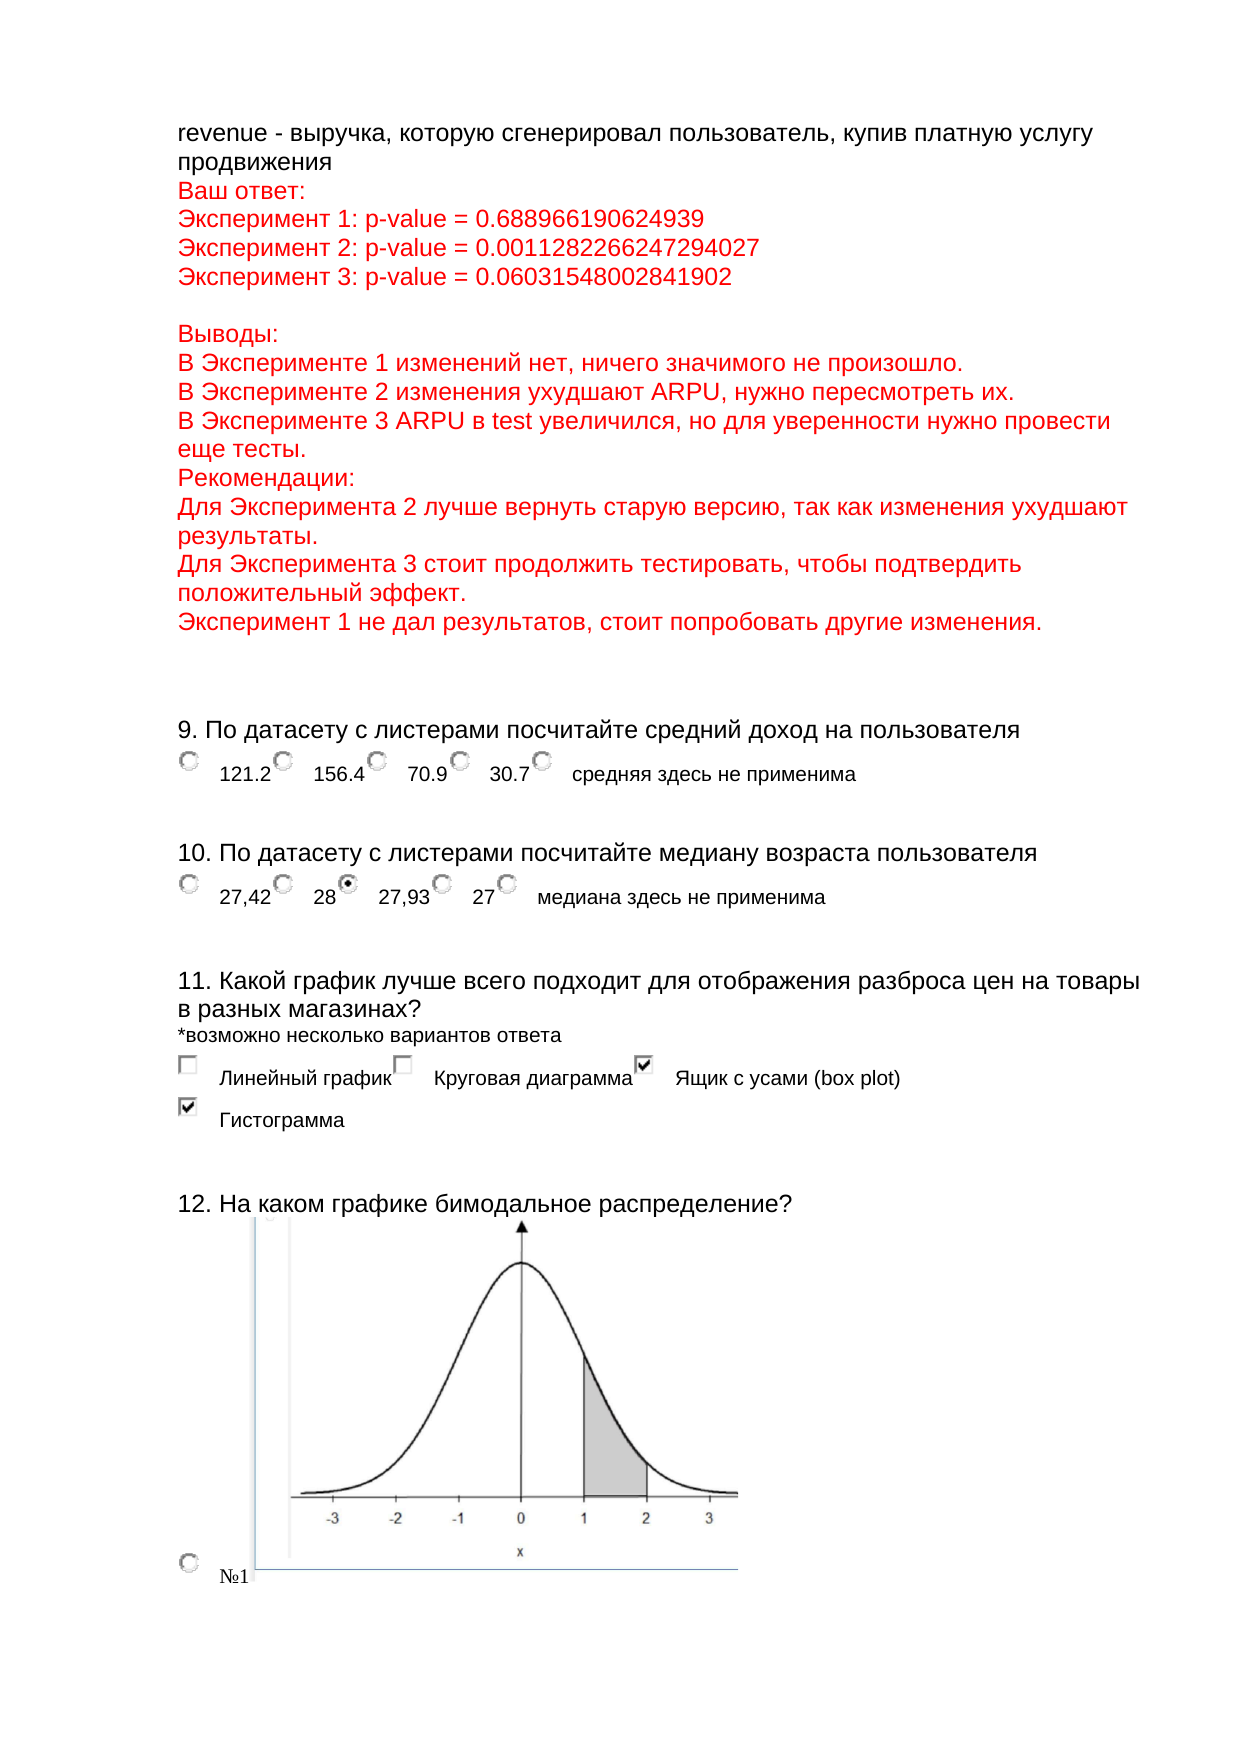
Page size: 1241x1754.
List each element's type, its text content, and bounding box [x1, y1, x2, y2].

text Линейный графикКруговая диаграммаЯщик с усами (box plot) [177, 1047, 1152, 1089]
text Для Эксперимента 3 стоит продолжить тестировать, чтобы подтвердить положительный эффект. [177, 549, 1152, 607]
text Эксперимент 3: p-value = 0.06031548002841902 [177, 262, 1152, 291]
text Эксперимент 2: p-value = 0.0011282266247294027 [177, 233, 1152, 262]
text В Эксперименте 3 ARPU в test увеличился, но для уверенности нужно провести еще тесты. [177, 406, 1152, 463]
text 121.2156.470.930.7средняя здесь не применима [177, 744, 1152, 814]
text 11. Какой график лучше всего подходит для отображения разброса цен на товары в разных магазинах? *возможно несколько вариантов ответа [177, 966, 1152, 1047]
text 10. По датасету с листерами посчитайте медиану возраста пользователя [177, 838, 1152, 867]
text Выводы: [177, 319, 1152, 348]
text Ваш ответ: [177, 176, 1152, 204]
text В Эксперименте 1 изменений нет, ничего значимого не произошло. [177, 348, 1152, 377]
text 27,422827,9327медиана здесь не применима [177, 867, 1152, 937]
text Гистограмма [177, 1089, 1152, 1160]
text 12. На каком графике бимодальное распределение? [177, 1188, 1152, 1217]
text В Эксперименте 2 изменения ухудшают ARPU, нужно пересмотреть их. [177, 377, 1152, 406]
text 9. По датасету с листерами посчитайте средний доход на пользователя [177, 715, 1152, 744]
picture [249, 1217, 739, 1584]
text Эксперимент 1 не дал результатов, стоит попробовать другие изменения. [177, 607, 1152, 636]
text Рекомендации: [177, 463, 1152, 492]
text Эксперимент 1: p-value = 0.688966190624939 [177, 204, 1152, 233]
text Для Эксперимента 2 лучше вернуть старую версию, так как изменения ухудшают результаты. [177, 492, 1152, 549]
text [177, 118, 1152, 176]
